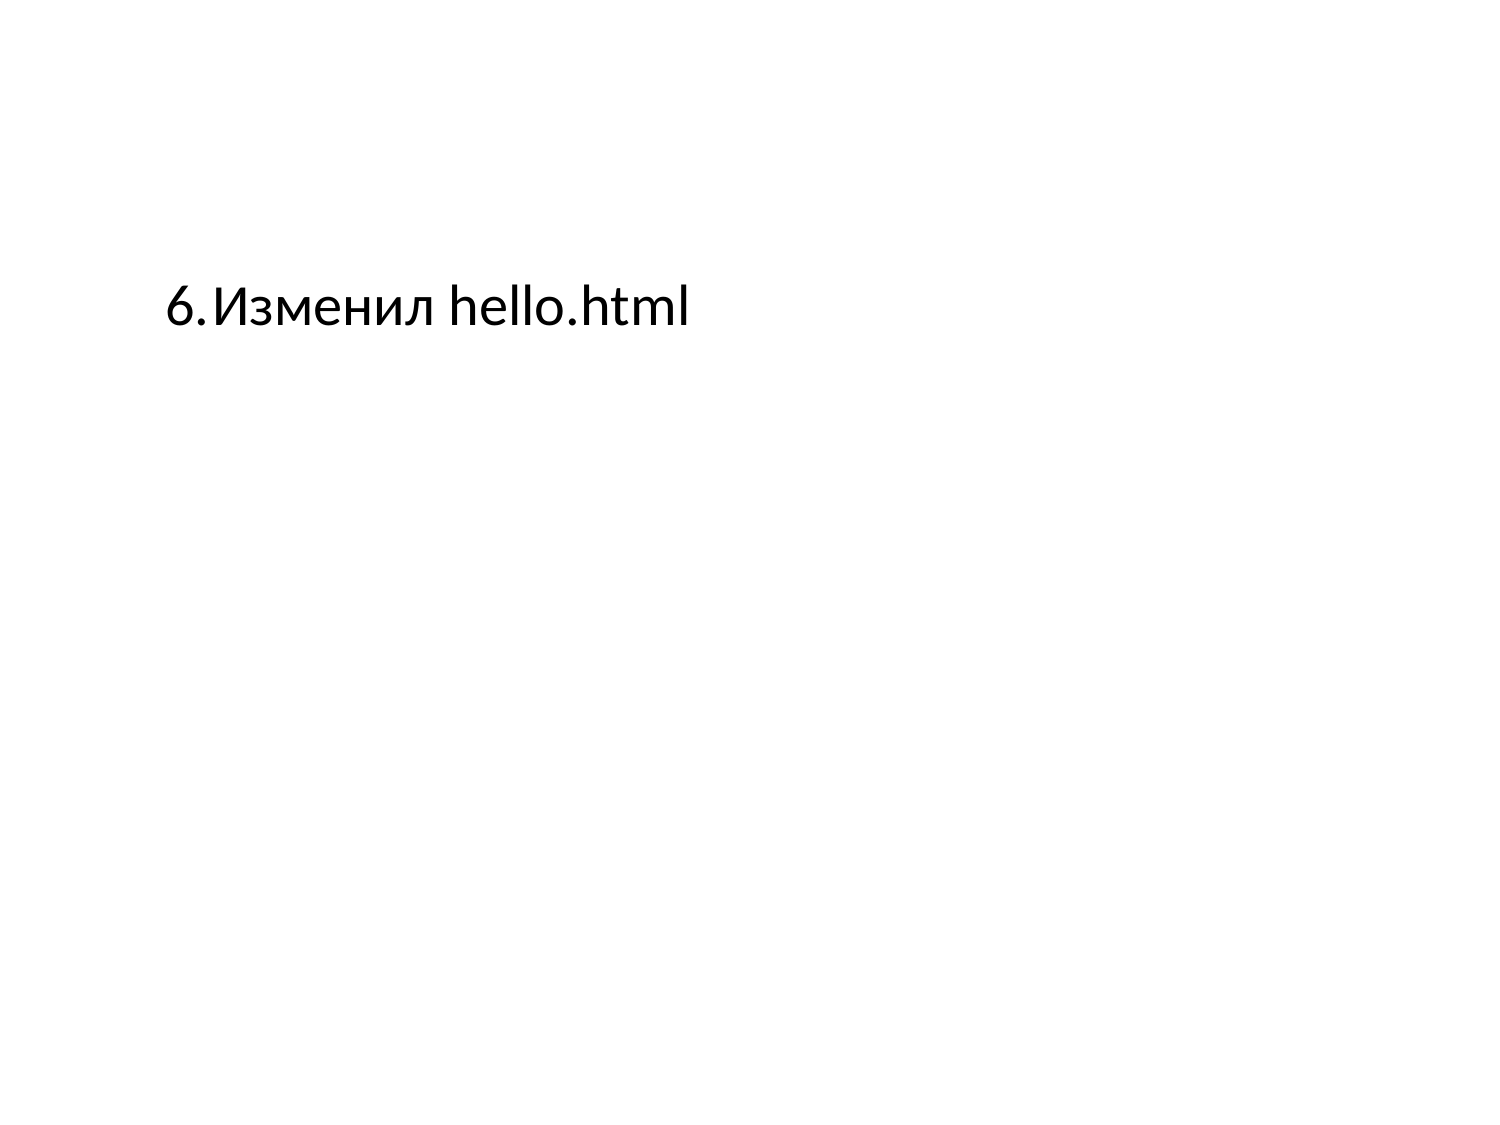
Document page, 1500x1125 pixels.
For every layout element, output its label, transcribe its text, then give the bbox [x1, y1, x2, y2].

list Изменил hello.html [165, 269, 1435, 340]
